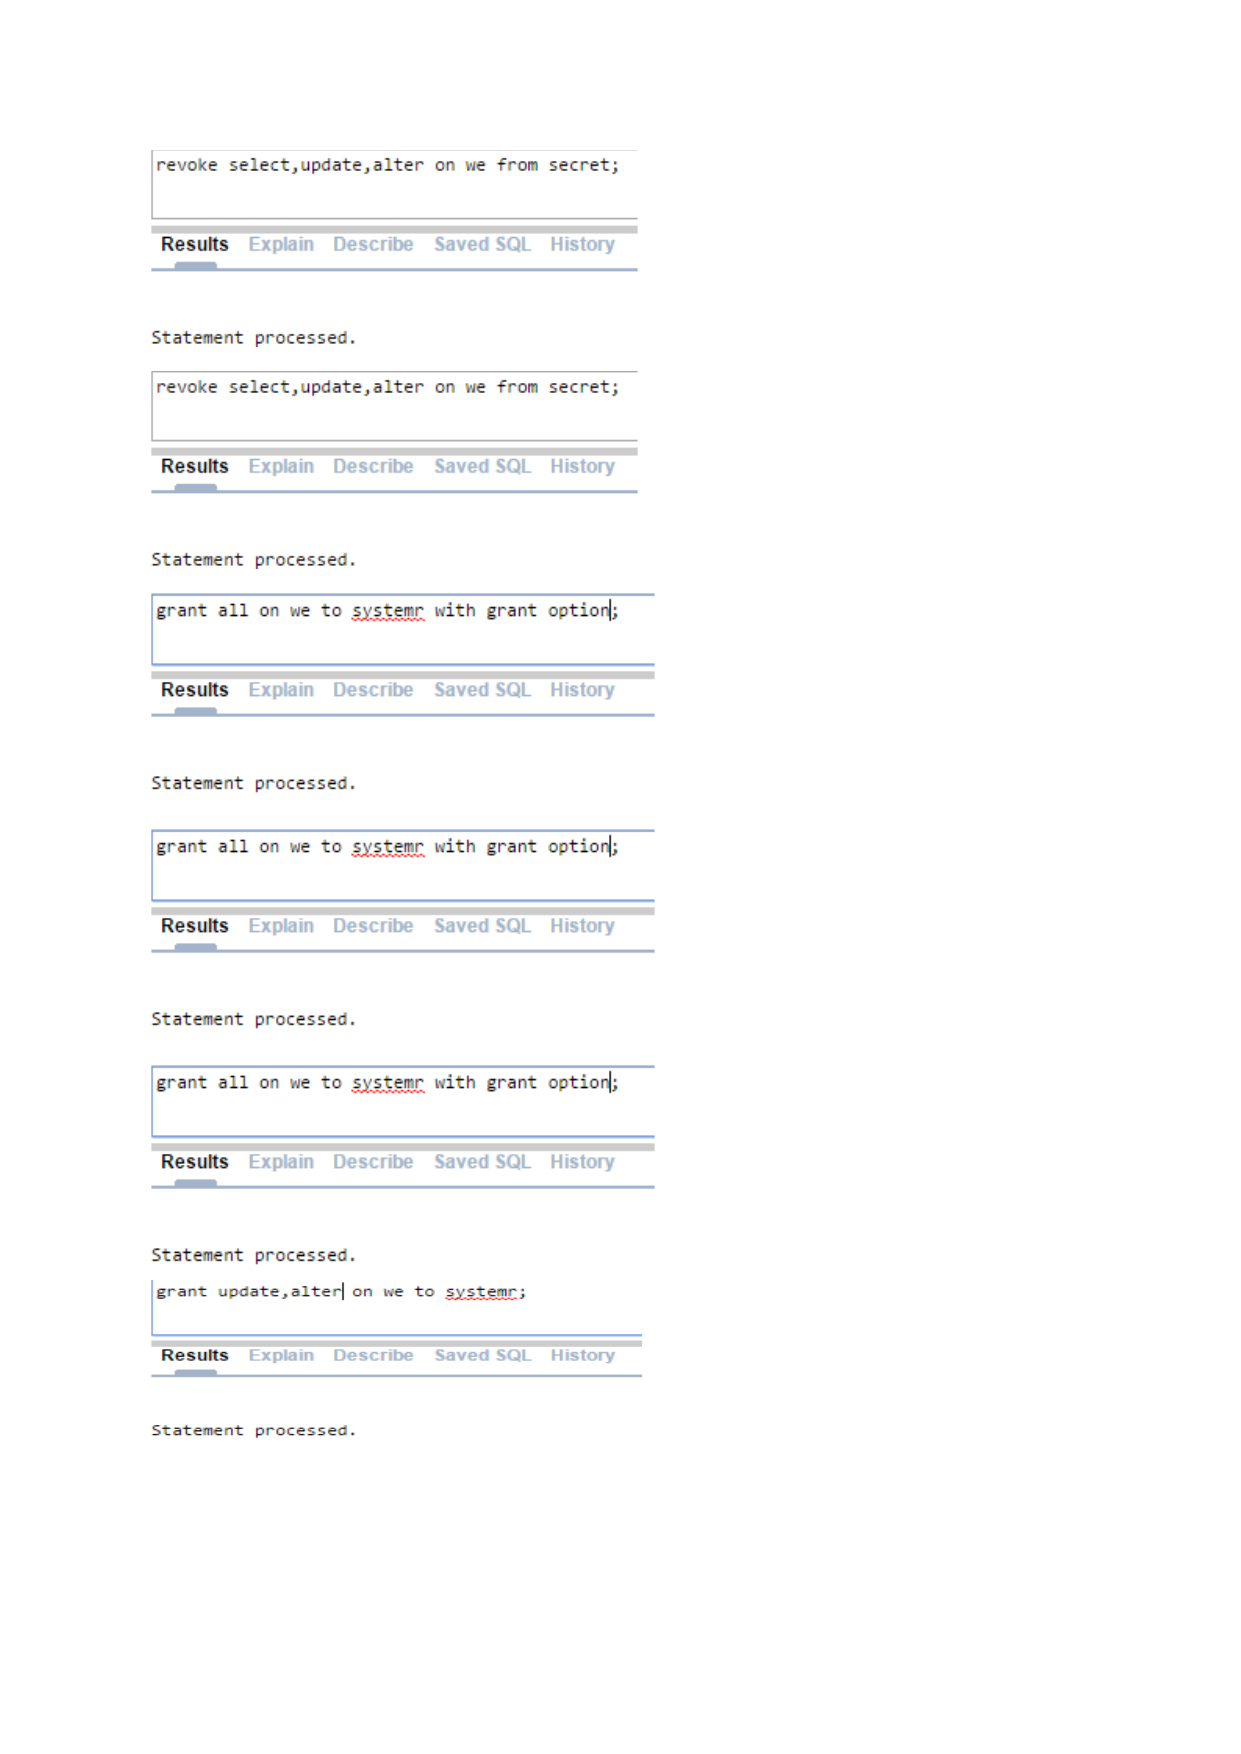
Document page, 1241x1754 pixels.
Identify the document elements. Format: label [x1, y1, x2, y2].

picture [150, 150, 638, 347]
picture [150, 829, 655, 1041]
picture [150, 1065, 655, 1277]
picture [150, 1280, 643, 1448]
picture [150, 593, 655, 805]
picture [150, 371, 638, 569]
